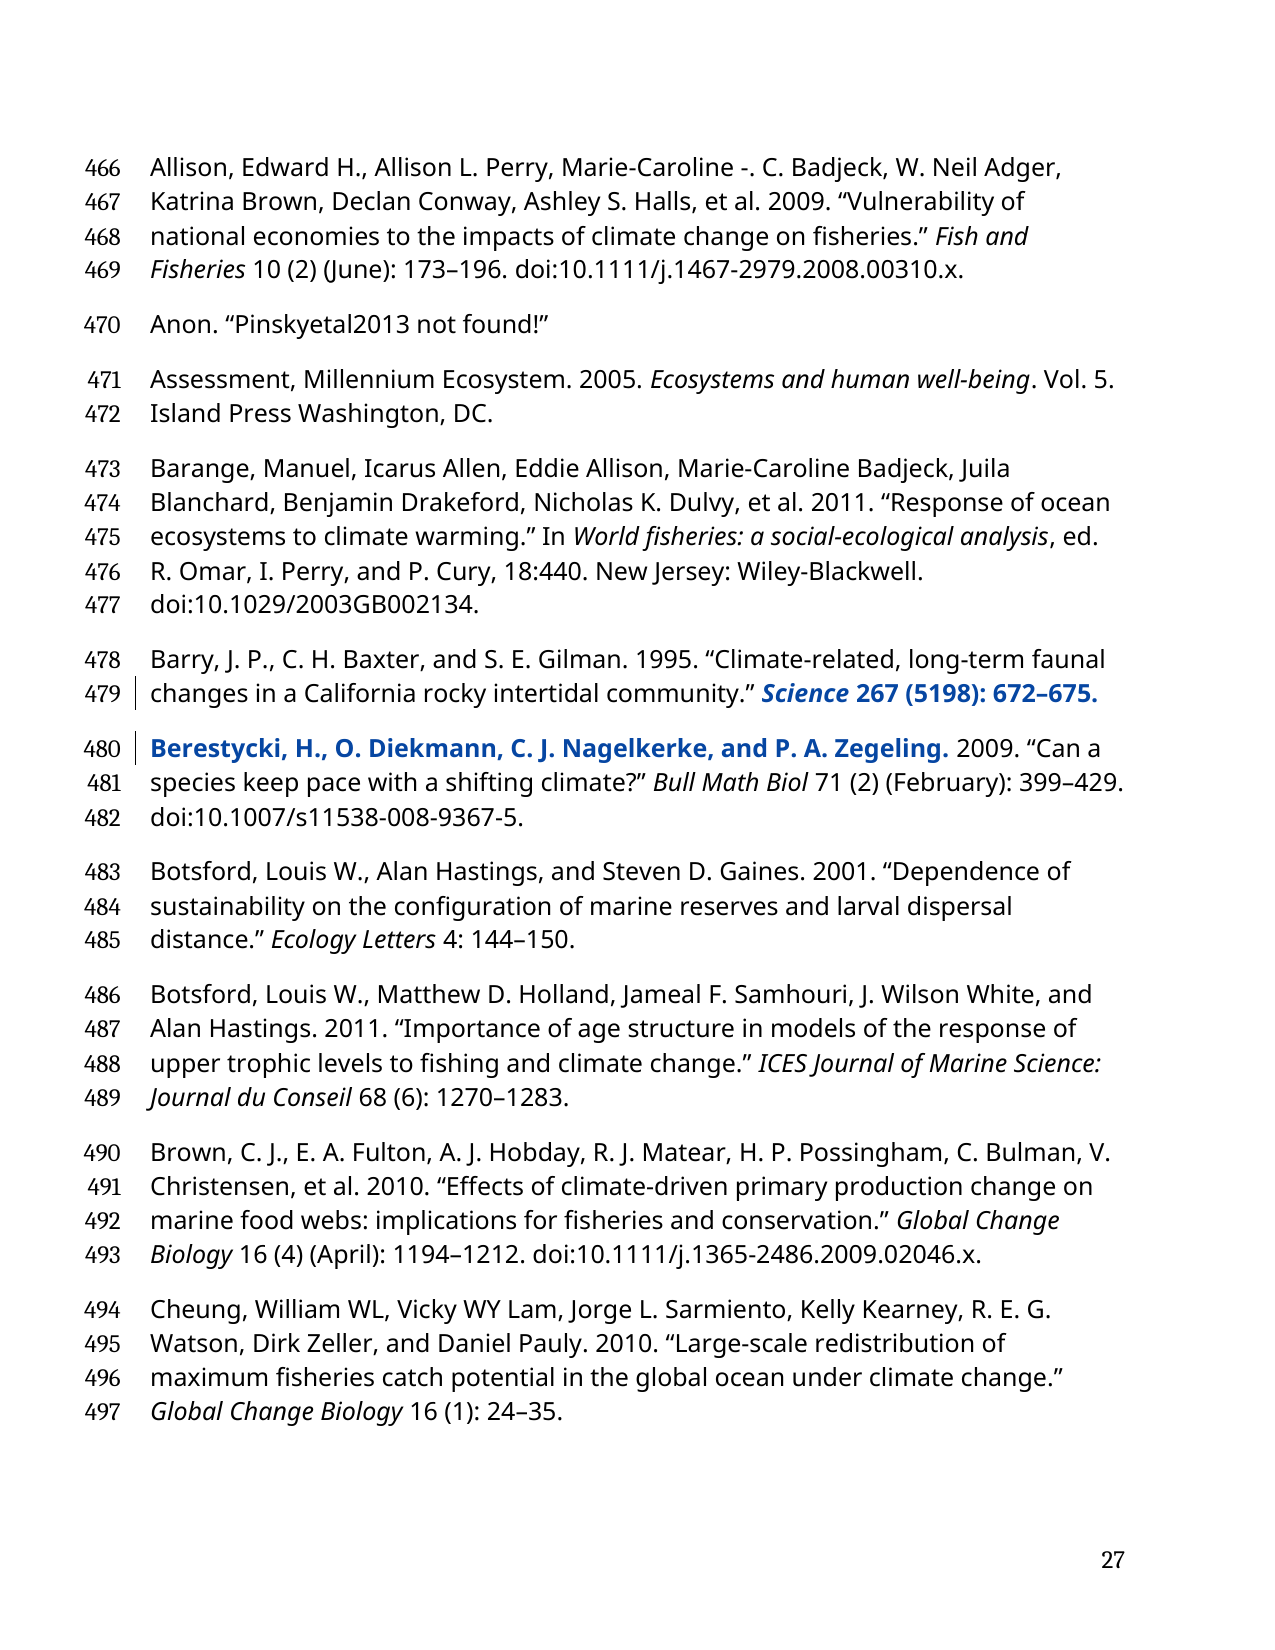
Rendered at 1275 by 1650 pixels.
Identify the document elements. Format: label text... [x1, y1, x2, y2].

text Botsford, Louis W., Matthew D. Holland, Jameal F. Samhouri, J. Wilson White, and Alan Hastings. 2011. “Importance of age structure in models of the response of upper trophic levels to fishing and climate change.” ICES Journal of Marine Science: Journal du Conseil 68 (6): 1270–1283. [150, 977, 1125, 1113]
text Barange, Manuel, Icarus Allen, Eddie Allison, Marie-Caroline Badjeck, Juila Blanchard, Benjamin Drakeford, Nicholas K. Dulvy, et al. 2011. “Response of ocean ecosystems to climate warming.” In World fisheries: a social-ecological analysis, ed. R. Omar, I. Perry, and P. Cury, 18:440. New Jersey: Wiley-Blackwell. doi:10.1029/2003GB002134. [150, 451, 1125, 621]
text Anon. “Pinskyetal2013 not found!” [150, 307, 1125, 341]
text Brown, C. J., E. A. Fulton, A. J. Hobday, R. J. Matear, H. P. Possingham, C. Bulman, V. Christensen, et al. 2010. “Effects of climate-driven primary production change on marine food webs: implications for fisheries and conservation.” Global Change Biology 16 (4) (April): 1194–1212. doi:10.1111/j.1365-2486.2009.02046.x. [150, 1134, 1125, 1270]
text Botsford, Louis W., Alan Hastings, and Steven D. Gaines. 2001. “Dependence of sustainability on the configuration of marine reserves and larval dispersal distance.” Ecology Letters 4: 144–150. [150, 854, 1125, 956]
text Berestycki, H., O. Diekmann, C. J. Nagelkerke, and P. A. Zegeling. 2009. “Can a species keep pace with a shifting climate?” Bull Math Biol 71 (2) (February): 399–429. doi:10.1007/s11538-008-9367-5. [150, 731, 1125, 833]
text Barry, J. P., C. H. Baxter, and S. E. Gilman. 1995. “Climate-related, long-term faunal changes in a California rocky intertidal community.” Science 267 (5198): 672–675. [150, 642, 1125, 710]
text Assessment, Millennium Ecosystem. 2005. Ecosystems and human well-being. Vol. 5. Island Press Washington, DC. [150, 362, 1125, 430]
text Allison, Edward H., Allison L. Perry, Marie-Caroline -. C. Badjeck, W. Neil Adger, Katrina Brown, Declan Conway, Ashley S. Halls, et al. 2009. “Vulnerability of national economies to the impacts of climate change on fisheries.” Fish and Fisheries 10 (2) (June): 173–196. doi:10.1111/j.1467-2979.2008.00310.x. [150, 150, 1125, 286]
text Cheung, William WL, Vicky WY Lam, Jorge L. Sarmiento, Kelly Kearney, R. E. G. Watson, Dirk Zeller, and Daniel Pauly. 2010. “Large-scale redistribution of maximum fisheries catch potential in the global ocean under climate change.” Global Change Biology 16 (1): 24–35. [150, 1291, 1125, 1427]
